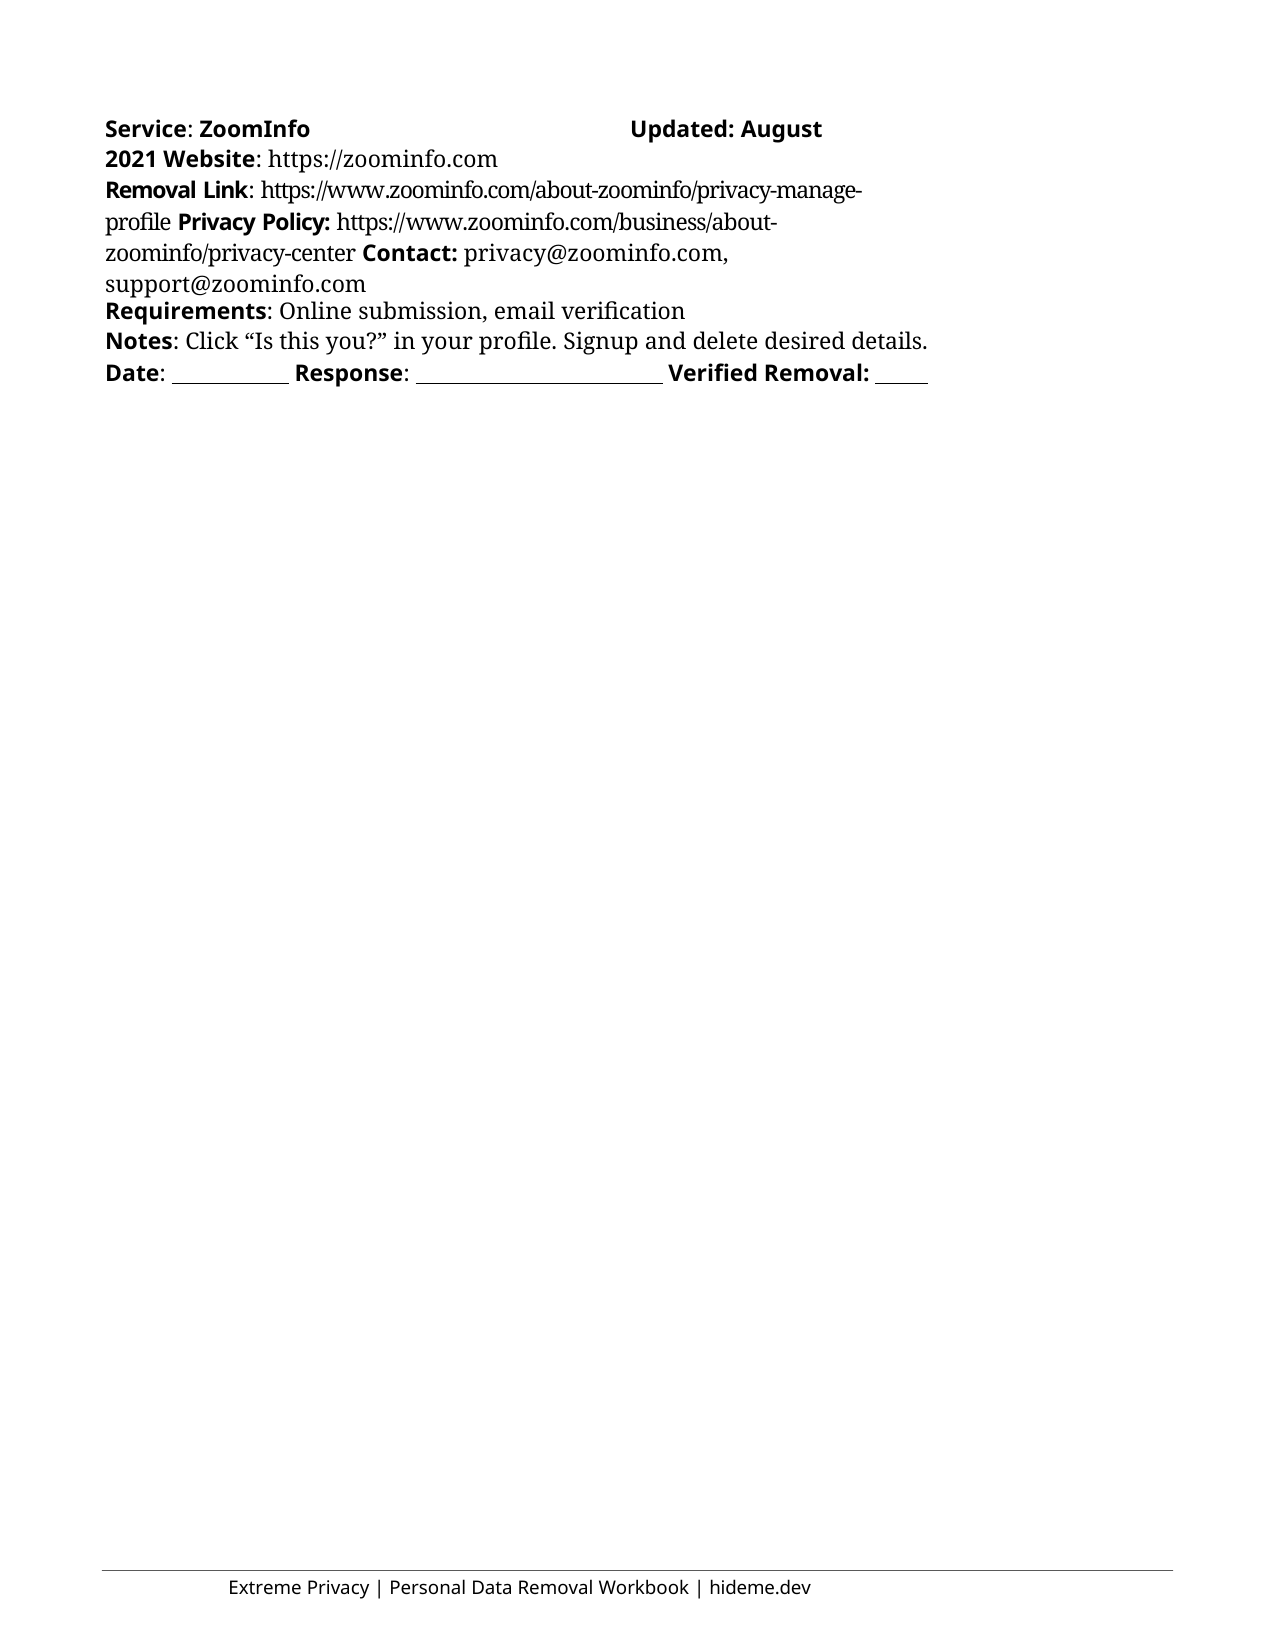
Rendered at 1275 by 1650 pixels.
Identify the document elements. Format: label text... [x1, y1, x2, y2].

text Requirements: Online submission, email verification [105, 299, 1196, 325]
text Date: Response: Verified Removal: [105, 357, 1196, 388]
text Notes: Click “Is this you?” in your profile. Signup and delete desired details. [105, 325, 1196, 356]
text Removal Link: https://www.zoominfo.com/about-zoominfo/privacy-manage-profile Privacy Policy: https://www.zoominfo.com/business/about-zoominfo/privacy-center Contact: privacy@zoominfo.com, support@zoominfo.com [105, 174, 890, 299]
text Service: ZoomInfo Updated: August 2021 Website: https://zoominfo.com [105, 113, 843, 174]
